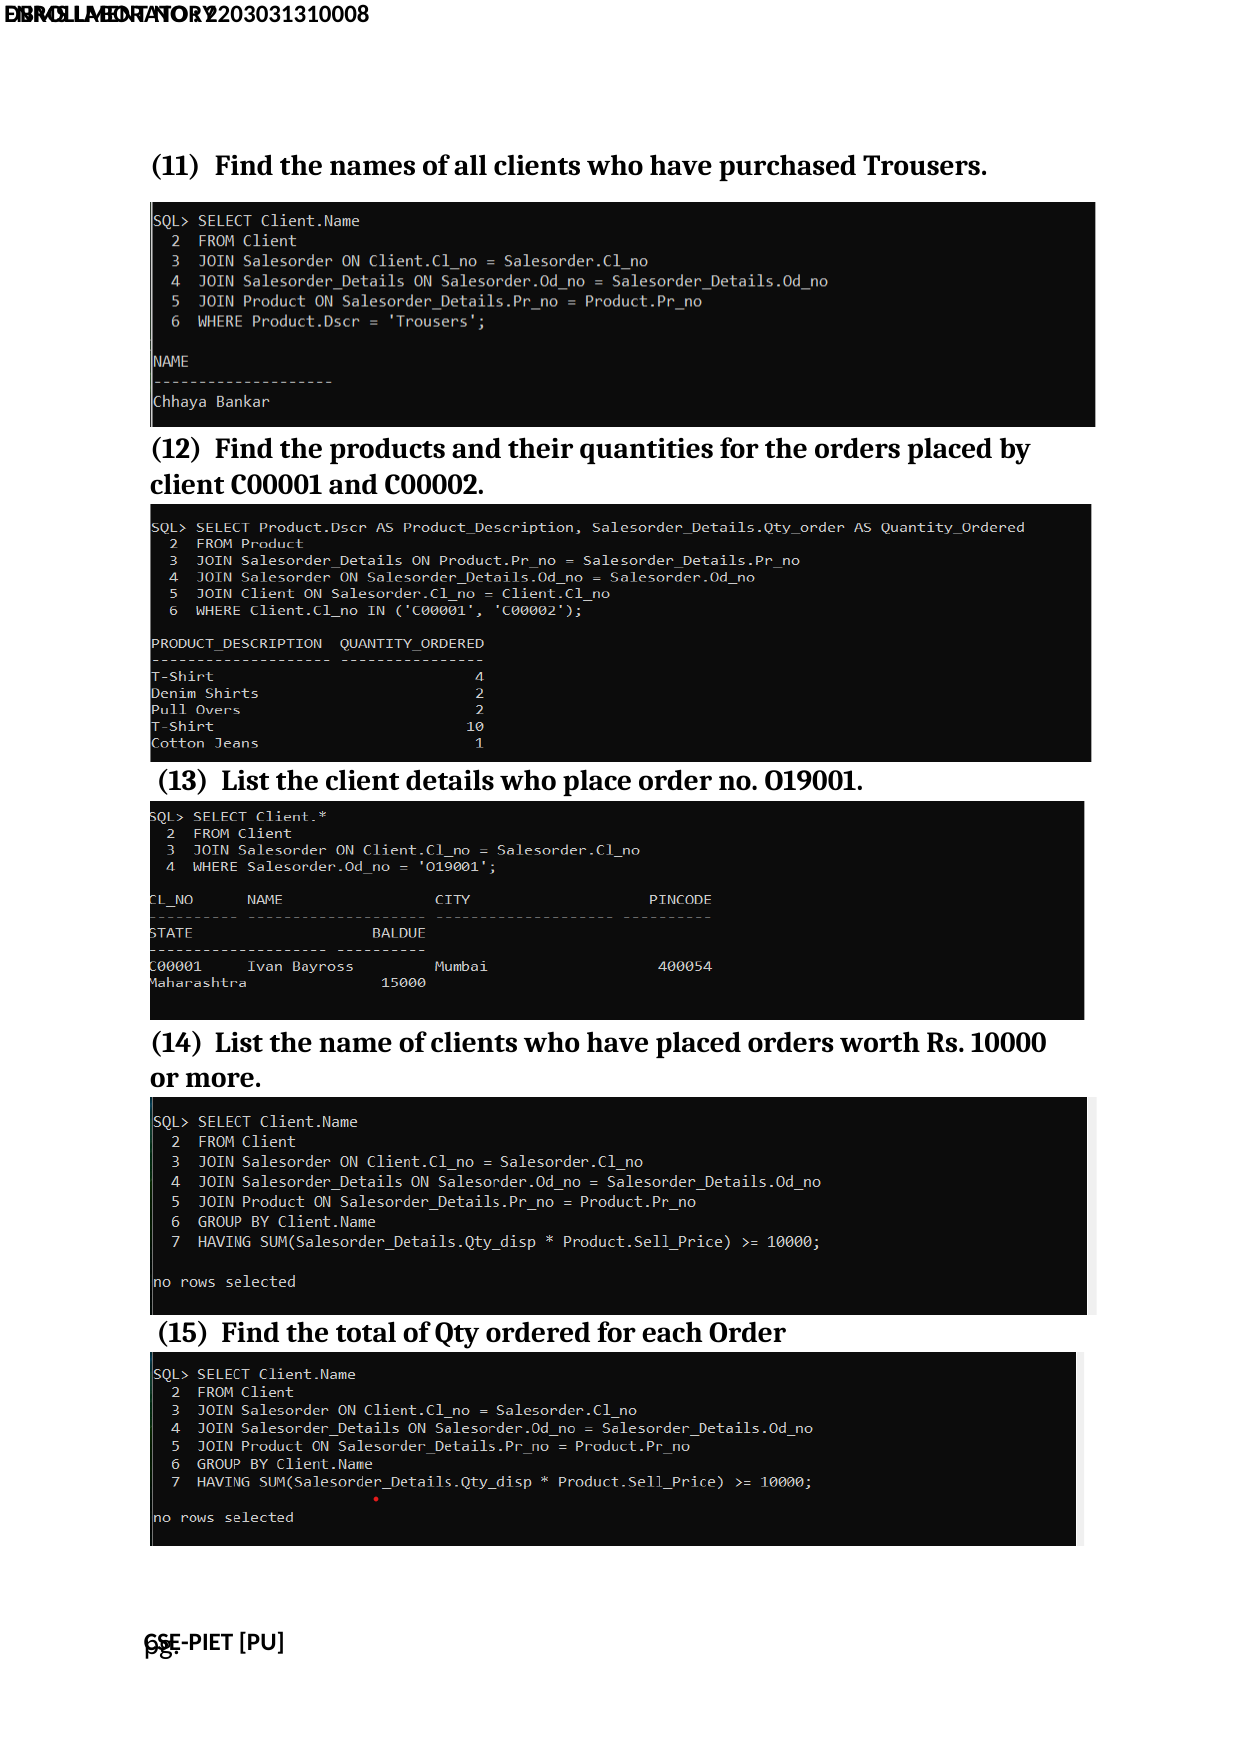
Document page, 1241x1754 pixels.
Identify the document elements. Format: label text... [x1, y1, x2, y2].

picture [150, 1097, 1097, 1315]
picture [150, 202, 1096, 427]
list Find the products and their quantities for the orders placed by client C00001 and C00002. [150, 427, 1051, 502]
picture [150, 1352, 1085, 1546]
list List the name of clients who have placed orders worth Rs. 10000 or more. [150, 1020, 1075, 1095]
list Find the total of Qty ordered for each Order [156, 1316, 1101, 1349]
picture [150, 504, 1092, 762]
list List the client details who place order no. O19001. [156, 764, 1101, 798]
list Find the names of all clients who have purchased Trousers. [150, 149, 1101, 182]
picture [150, 801, 1085, 1020]
